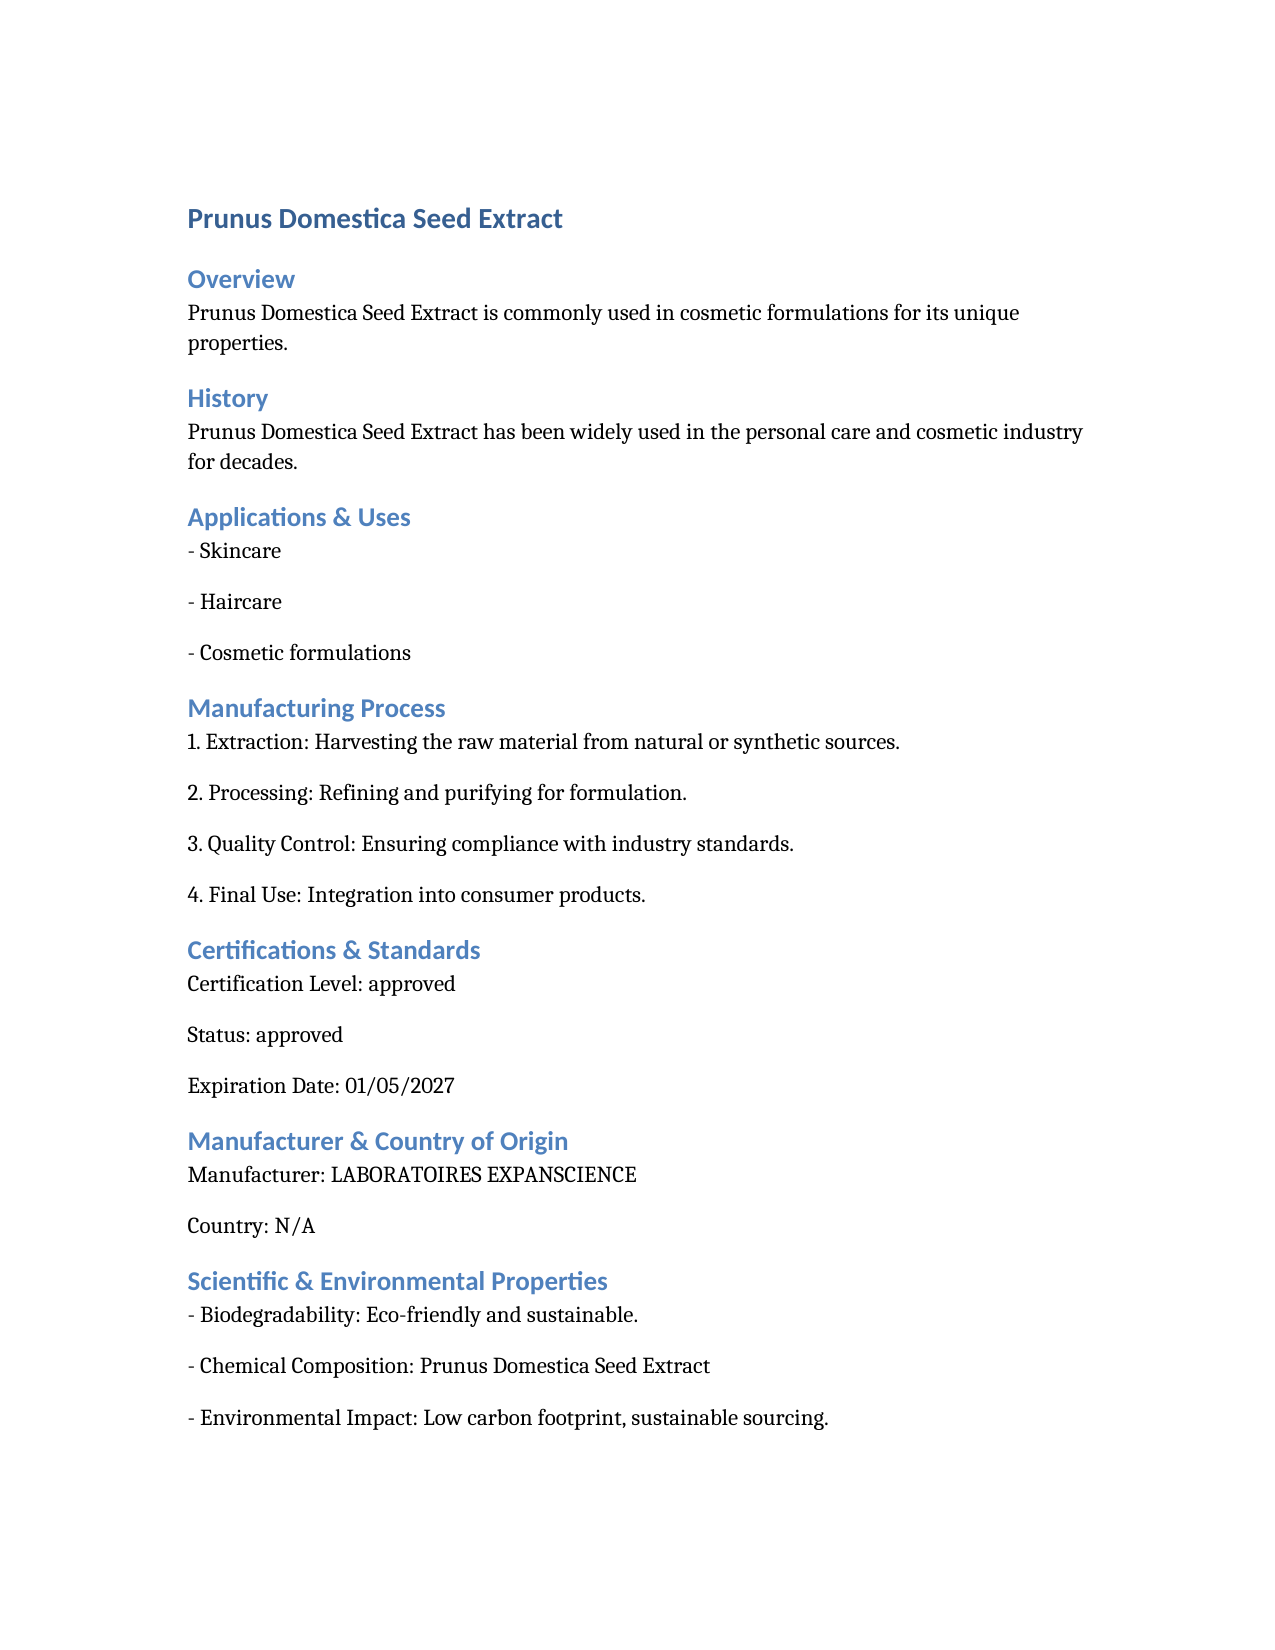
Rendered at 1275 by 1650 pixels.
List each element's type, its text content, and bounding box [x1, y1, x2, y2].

text - Biodegradability: Eco-friendly and sustainable. [187, 1302, 1087, 1328]
text 4. Final Use: Integration into consumer products. [187, 882, 1087, 908]
text Prunus Domestica Seed Extract has been widely used in the personal care and cosmetic industry for decades. [187, 419, 1087, 475]
subtitle Applications & Uses [187, 500, 1087, 533]
subtitle Manufacturing Process [187, 691, 1087, 724]
text - Environmental Impact: Low carbon footprint, sustainable sourcing. [187, 1404, 1087, 1431]
text Certification Level: approved [187, 971, 1087, 997]
text 1. Extraction: Harvesting the raw material from natural or synthetic sources. [187, 729, 1087, 755]
text - Cosmetic formulations [187, 640, 1087, 666]
text 3. Quality Control: Ensuring compliance with industry standards. [187, 831, 1087, 857]
subtitle Manufacturer & Country of Origin [187, 1124, 1087, 1157]
text Status: approved [187, 1022, 1087, 1048]
text Country: N/A [187, 1213, 1087, 1239]
subtitle History [187, 381, 1087, 414]
subtitle Overview [187, 262, 1087, 295]
subtitle Certifications & Standards [187, 933, 1087, 966]
text 2. Processing: Refining and purifying for formulation. [187, 780, 1087, 806]
text Manufacturer: LABORATOIRES EXPANSCIENCE [187, 1162, 1087, 1188]
text - Chemical Composition: Prunus Domestica Seed Extract [187, 1353, 1087, 1379]
text Prunus Domestica Seed Extract is commonly used in cosmetic formulations for its unique properties. [187, 300, 1087, 356]
text Expiration Date: 01/05/2027 [187, 1073, 1087, 1099]
subtitle Scientific & Environmental Properties [187, 1264, 1087, 1297]
subtitle Prunus Domestica Seed Extract [187, 200, 1087, 236]
text - Skincare [187, 538, 1087, 564]
text - Haircare [187, 589, 1087, 615]
